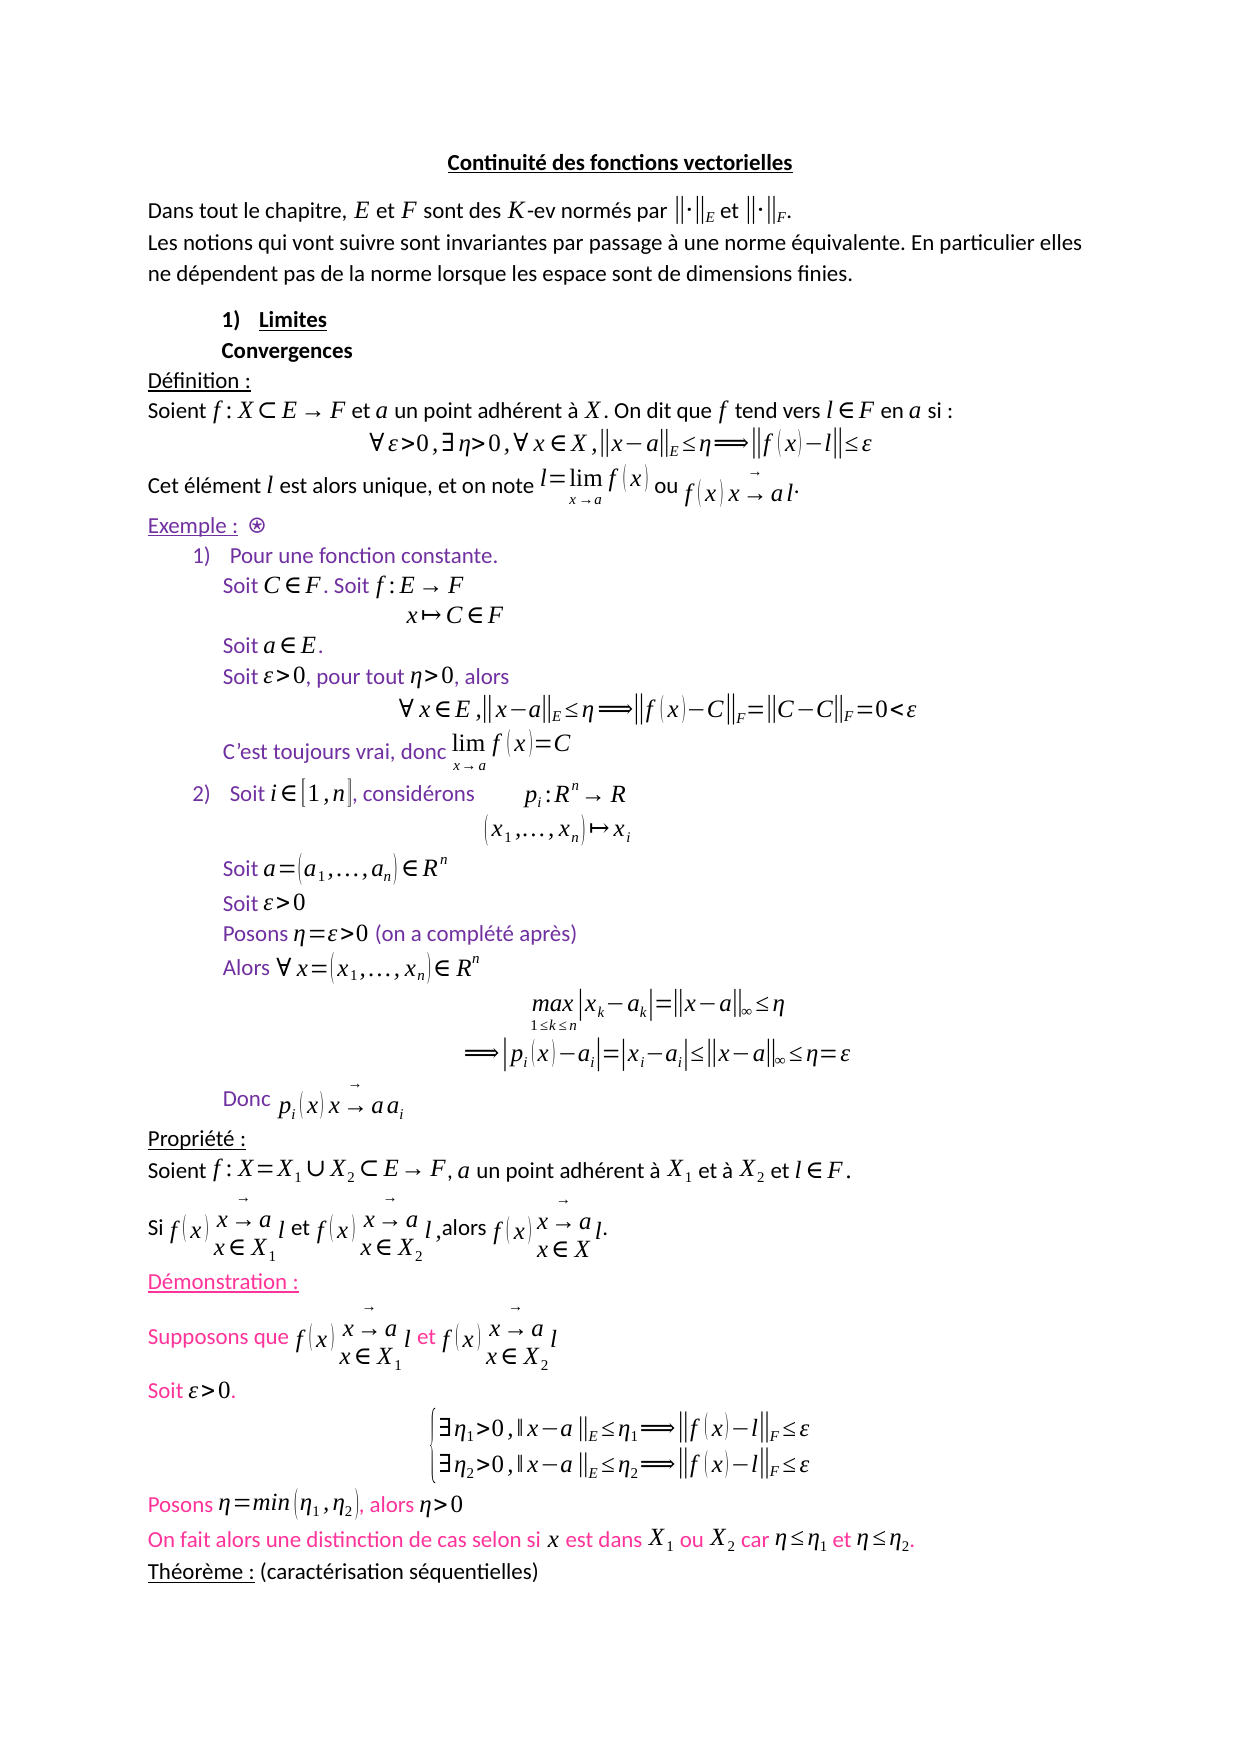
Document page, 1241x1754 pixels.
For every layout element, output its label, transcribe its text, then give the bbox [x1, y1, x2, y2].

list Soit [223, 889, 1093, 917]
list Supposons que et [148, 1297, 1093, 1374]
list Convergences [148, 336, 1093, 364]
text Dans tout le chapitre, et sont des -ev normés par et . [148, 194, 1093, 226]
list Exemple : ⍟ [148, 510, 1093, 539]
list Soit . [223, 632, 1093, 659]
list Définition : [148, 366, 1093, 394]
list Théorème : (caractérisation séquentielles) [148, 1557, 1093, 1585]
list Posons (on a complété après) [223, 919, 1093, 947]
text Continuité des fonctions vectorielles [148, 148, 1093, 176]
list Posons , alors [148, 1487, 1093, 1522]
list Soient , un point adhérent à et à et [148, 1155, 1093, 1186]
list Soit , pour tout , alors [223, 662, 1093, 690]
list Soient et un point adhérent à . On dit que tend vers en si : [148, 396, 1093, 424]
list C’est toujours vrai, donc [223, 728, 1093, 774]
list On fait alors une distinction de cas selon si est dans ou car et . [148, 1524, 1093, 1555]
list Soit [223, 850, 1093, 887]
list Donc [223, 1074, 1093, 1122]
list Cet élément est alors unique, et on note ou . [148, 462, 1093, 508]
list Soit . [148, 1376, 1093, 1404]
list Soit . Soit [223, 571, 1093, 599]
list Démonstration : [148, 1267, 1093, 1295]
list Pour une fonction constante. [192, 541, 1093, 569]
list Si et alors . [148, 1188, 1093, 1265]
list Soit , considérons [192, 776, 1093, 811]
list Propriété : [148, 1124, 1093, 1152]
list Limites [221, 306, 1093, 334]
list Alors [223, 949, 1093, 986]
text Les notions qui vont suivre sont invariantes par passage à une norme équivalente. En particulier elles ne dépendent pas de la norme lorsque les espace sont de dimensions finies. [148, 228, 1093, 287]
